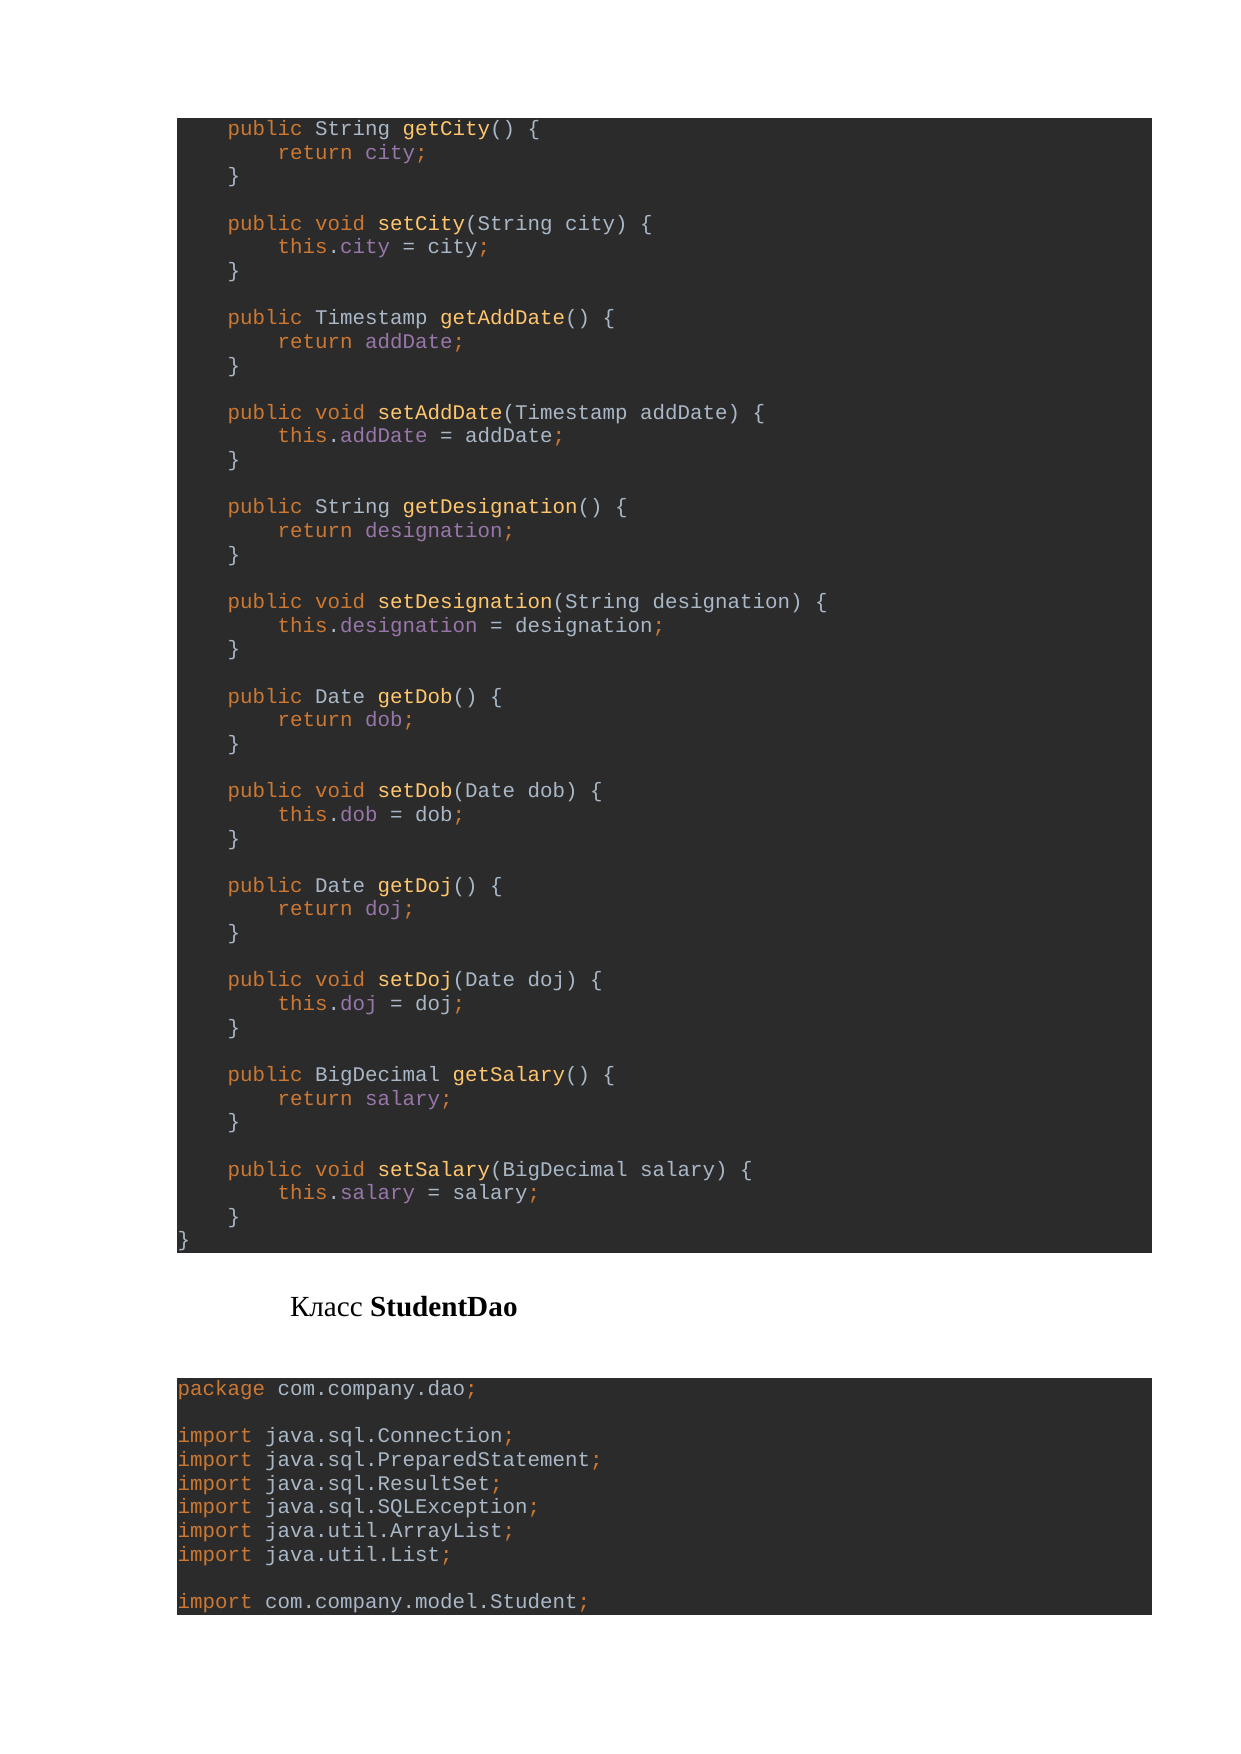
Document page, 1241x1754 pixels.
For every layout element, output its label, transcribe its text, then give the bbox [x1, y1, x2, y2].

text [177, 1378, 1152, 1615]
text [177, 118, 1152, 1253]
list Класс StudentDao [290, 1289, 1152, 1323]
